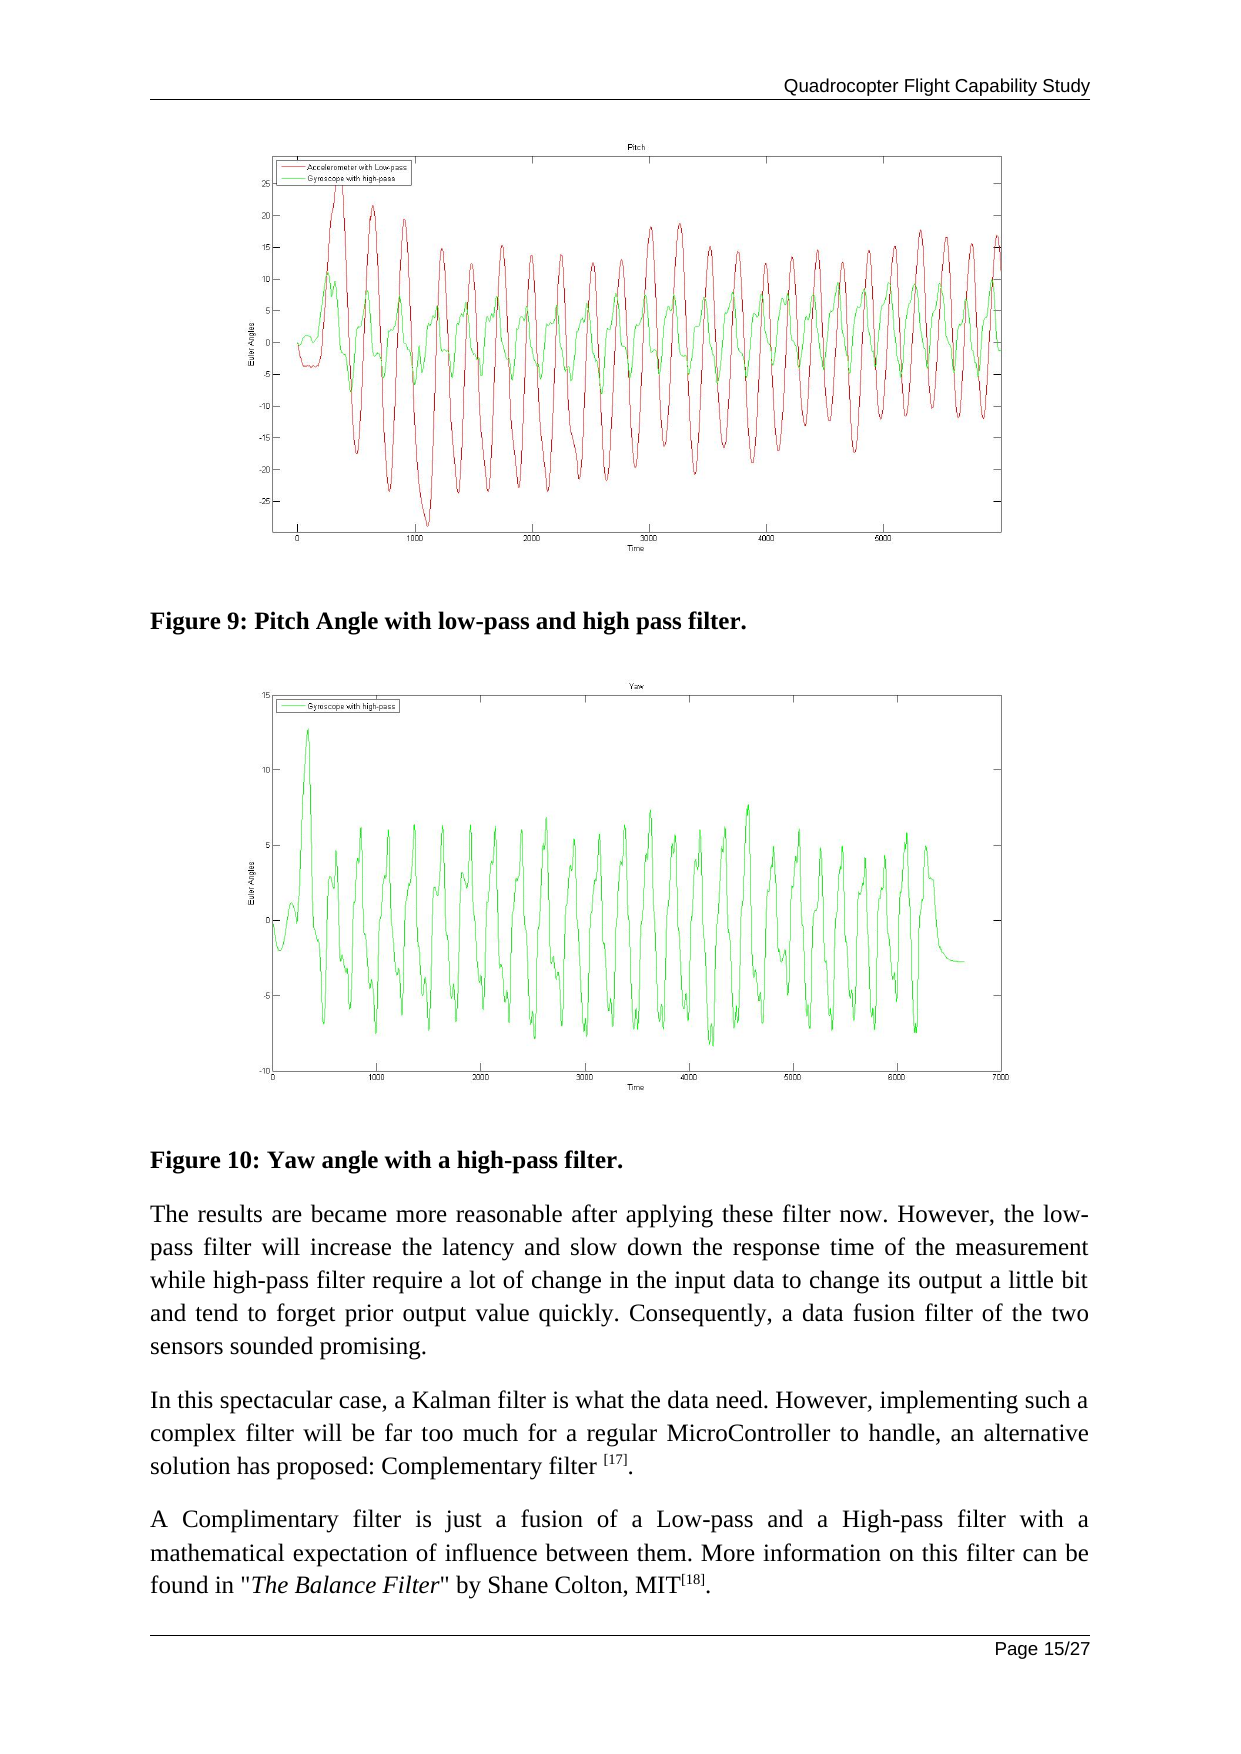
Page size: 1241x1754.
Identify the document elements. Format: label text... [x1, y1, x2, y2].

text The results are became more reasonable after applying these filter now. However, the low-pass filter will increase the latency and slow down the response time of the measurement while high-pass filter require a lot of change in the input data to change its output a little bit and tend to forget prior output value quickly. Consequently, a data fusion filter of the two sensors sounded promising. [150, 1199, 1090, 1359]
text Figure 9: Pitch Angle with low-pass and high pass filter. [150, 606, 1090, 635]
picture [150, 660, 1090, 1121]
picture [150, 121, 1090, 582]
text A Complimentary filter is just a fusion of a Low-pass and a High-pass filter with a mathematical expectation of influence between them. More information on this filter can be found in "The Balance Filter" by Shane Colton, MIT[18]. [150, 1504, 1090, 1599]
text In this spectacular case, a Kalman filter is what the data need. However, implementing such a complex filter will be far too much for a regular MicroController to handle, an alternative solution has proposed: Complementary filter [17]. [150, 1385, 1090, 1479]
text Figure 10: Yaw angle with a high-pass filter. [150, 1145, 1090, 1174]
